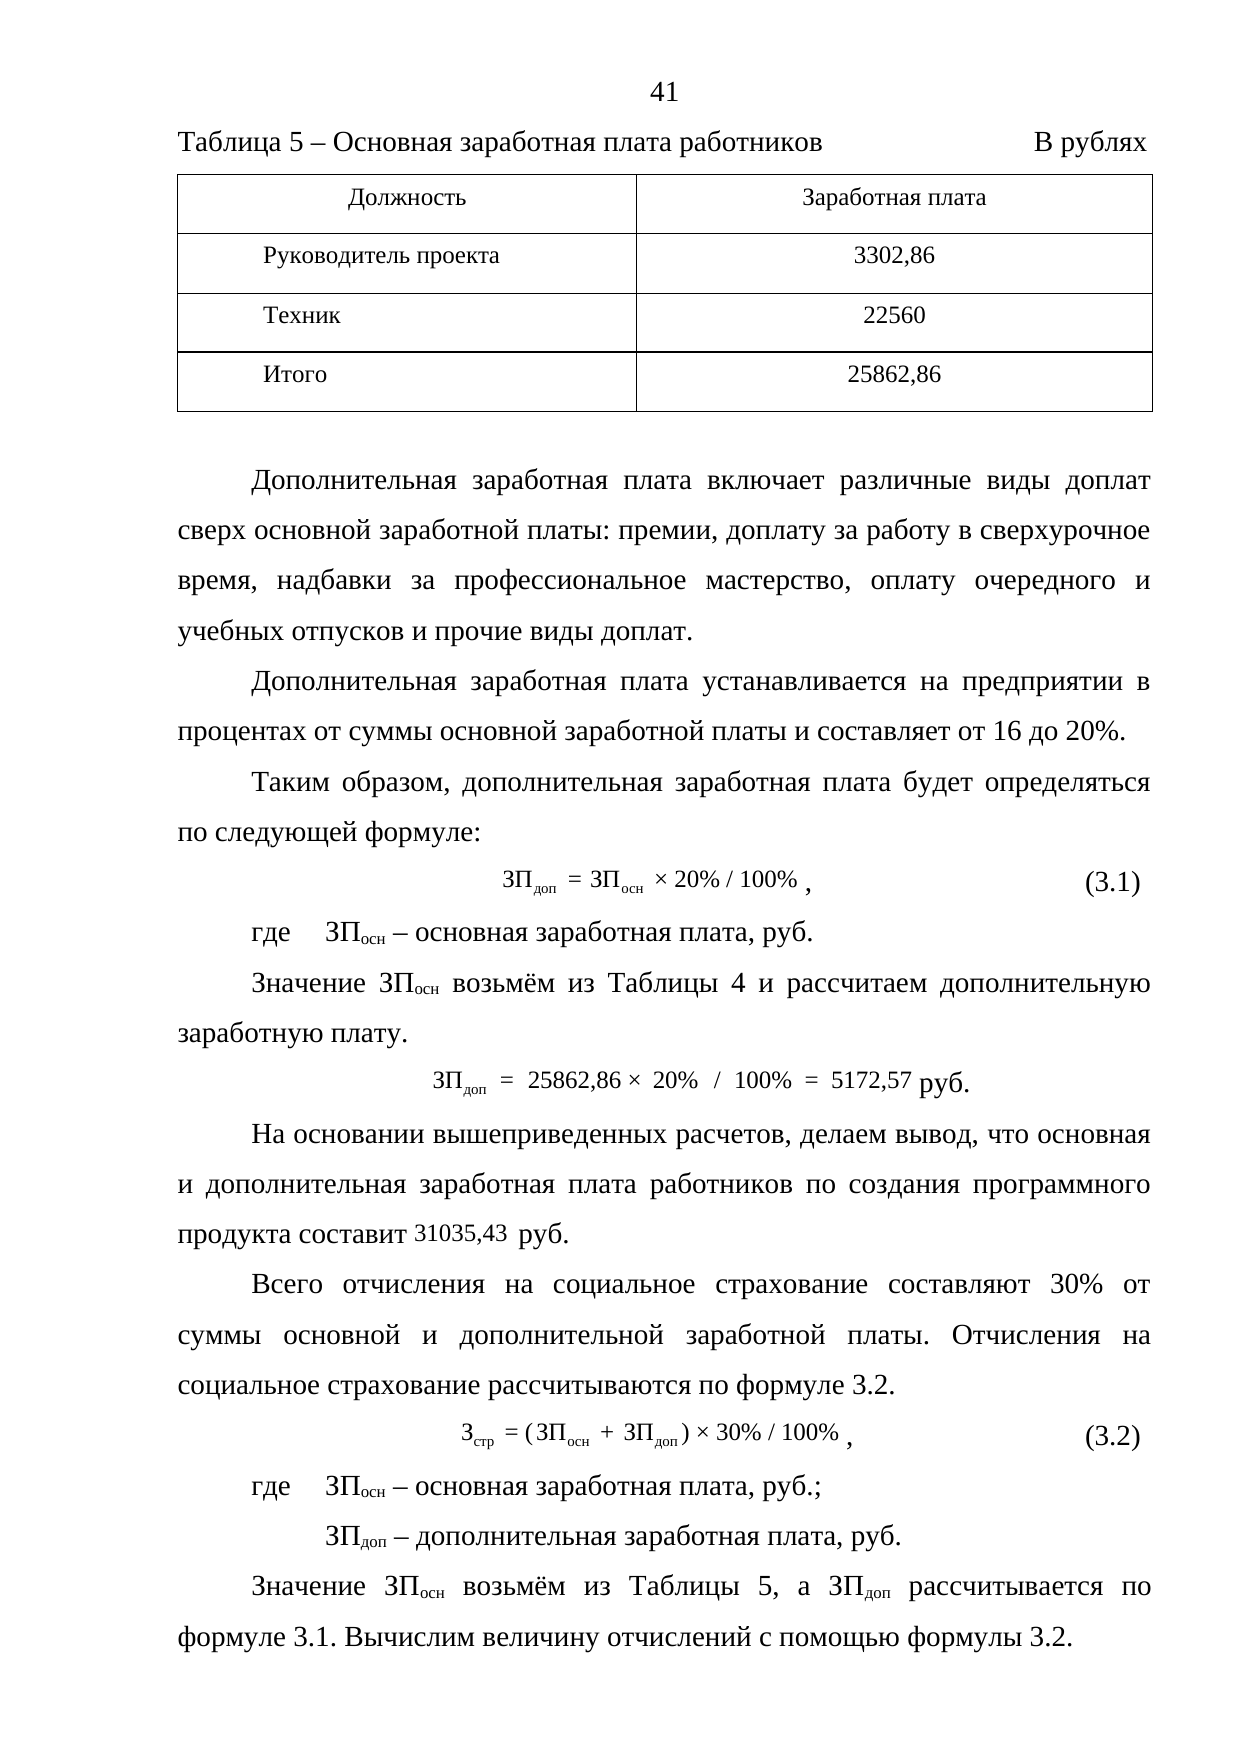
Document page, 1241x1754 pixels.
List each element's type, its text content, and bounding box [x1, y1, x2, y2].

table_header , [177, 864, 1063, 914]
table_header (3.1) [1063, 864, 1152, 914]
table_cell Руководитель проекта [178, 234, 636, 292]
table_header , [177, 1418, 1063, 1468]
table_cell 25862,86 [637, 353, 1152, 411]
text Дополнительная заработная плата включает различные виды доплат сверх основной заработной платы: премии, доплату за работу в сверхурочное время, надбавки за профессиональное мастерство, оплату очередного и учебных отпусков и прочие виды доплат. [177, 462, 1152, 646]
table_cell 22560 [637, 294, 1152, 351]
text Таким образом, дополнительная заработная плата будет определяться по следующей формуле: [177, 764, 1152, 848]
text ЗПдоп – дополнительная заработная плата, руб. [177, 1518, 1152, 1552]
table_cell Итого [178, 353, 636, 411]
text На основании вышеприведенных расчетов, делаем вывод, что основная и дополнительная заработная плата работников по создания программного продукта составит руб. [177, 1116, 1152, 1250]
table_header руб. [177, 1066, 1152, 1116]
table_header Заработная плата [637, 175, 1152, 233]
text Дополнительная заработная плата устанавливается на предприятии в процентах от суммы основной заработной платы и составляет от 16 до 20%. [177, 663, 1152, 747]
text Значение ЗПосн возьмём из Таблицы 5, а ЗПдоп рассчитывается по формуле 3.1. Вычислим величину отчислений с помощью формулы 3.2. [177, 1568, 1152, 1652]
table_header (3.2) [1063, 1418, 1152, 1468]
table_cell Техник [178, 294, 636, 351]
text где ЗПосн – основная заработная плата, руб.; [177, 1468, 1152, 1501]
text Значение ЗПосн возьмём из Таблицы 4 и рассчитаем дополнительную заработную плату. [177, 965, 1152, 1049]
text Всего отчисления на социальное страхование составляют 30% от суммы основной и дополнительной заработной платы. Отчисления на социальное страхование рассчитываются по формуле 3.2. [177, 1267, 1152, 1401]
text где ЗПосн – основная заработная плата, руб. [177, 914, 1152, 948]
text Таблица 5 – Основная заработная плата работников В рублях [177, 124, 1152, 157]
table_header Должность [178, 175, 636, 233]
table_cell 3302,86 [637, 234, 1152, 292]
